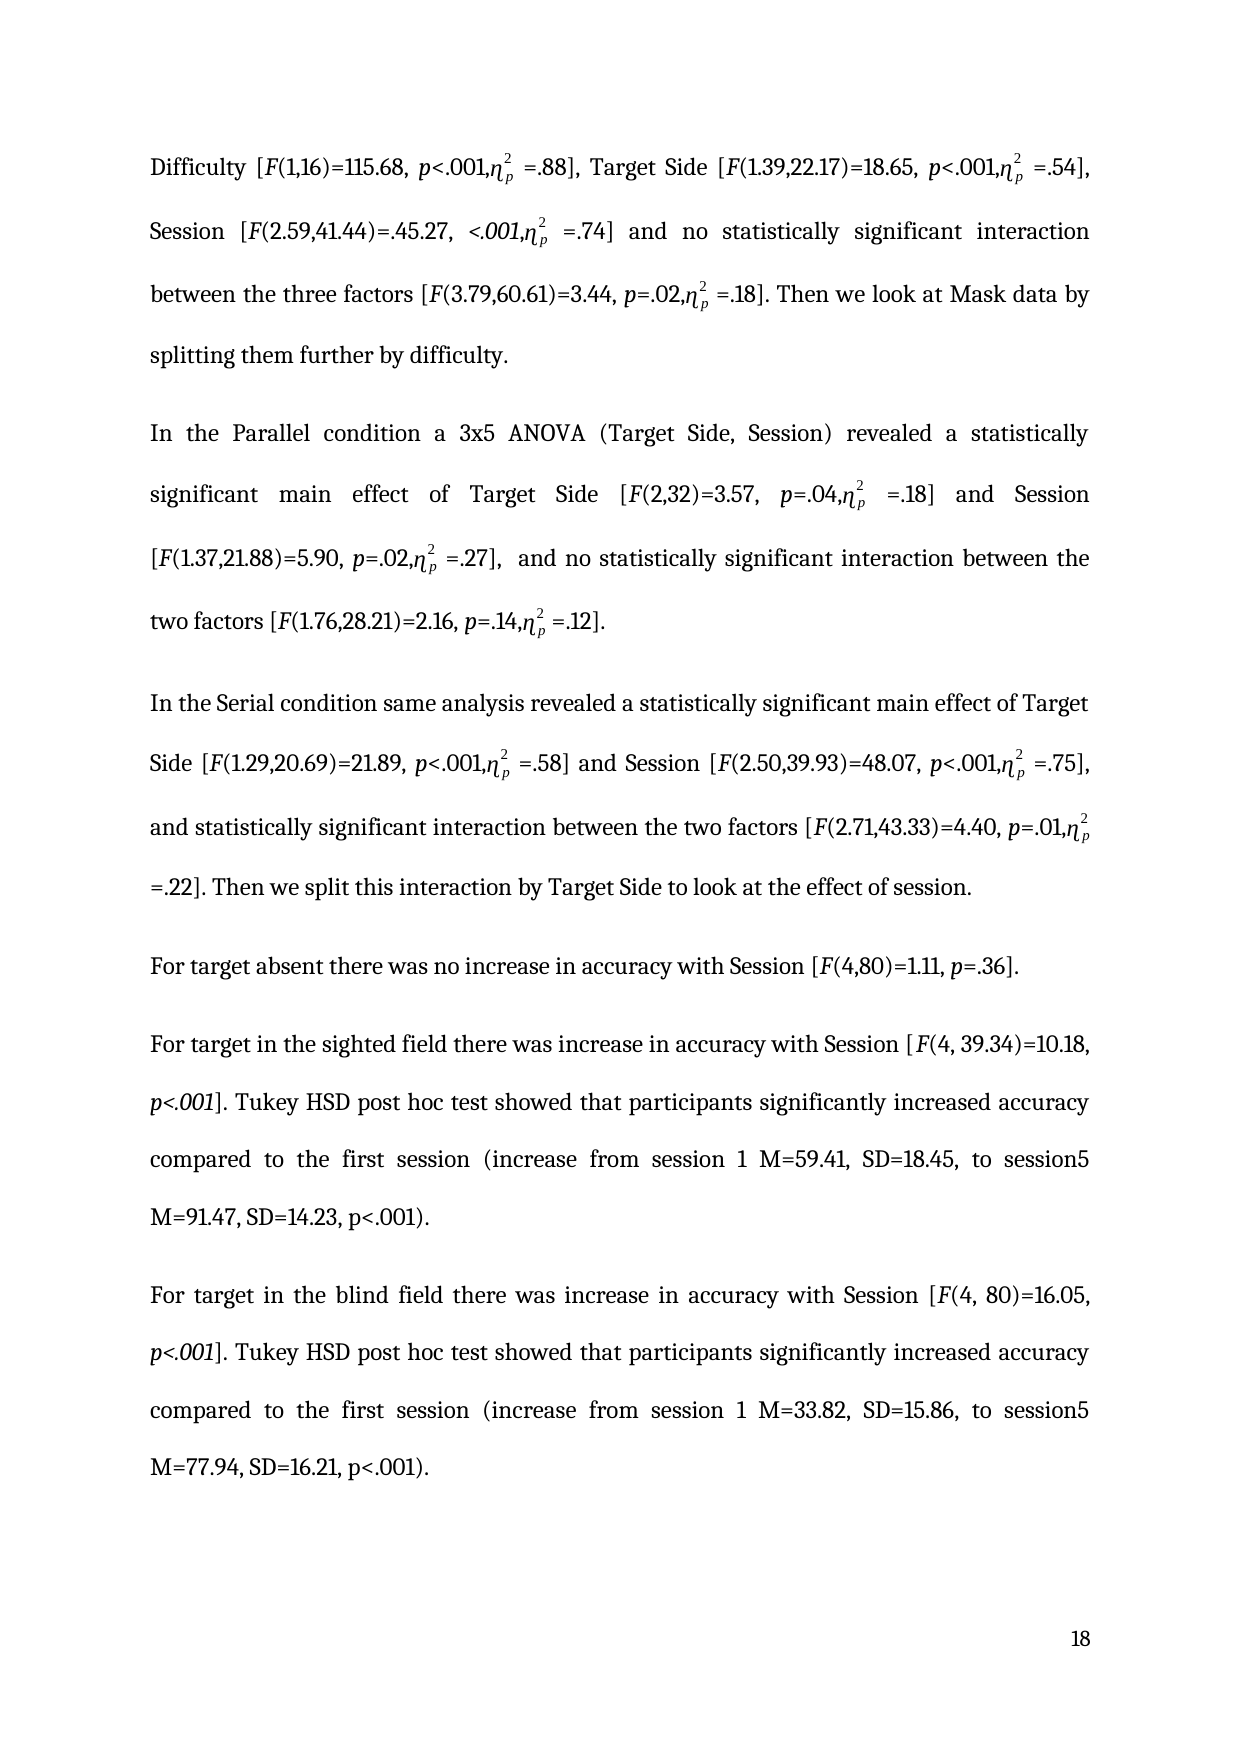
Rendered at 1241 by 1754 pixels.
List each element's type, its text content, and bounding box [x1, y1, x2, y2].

text For target in the blind field there was increase in accuracy with Session [F(4, 80)=16.05, p<.001]. Tukey HSD post hoc test showed that participants significantly increased accuracy compared to the first session (increase from session 1 M=33.82, SD=15.86, to session5 M=77.94, SD=16.21, p<.001). [150, 1281, 1090, 1482]
text In the Parallel condition a 3x5 ANOVA (Target Side, Session) revealed a statistically significant main effect of Target Side [F(2,32)=3.57, p=.04, =.18] and Session [F(1.37,21.88)=5.90, p=.02, =.27], and no statistically significant interaction between the two factors [F(1.76,28.21)=2.16, p=.14, =.12]. [150, 419, 1090, 639]
text For target in the sighted field there was increase in accuracy with Session [F(4, 39.34)=10.18, p<.001]. Tukey HSD post hoc test showed that participants significantly increased accuracy compared to the first session (increase from session 1 M=59.41, SD=18.45, to session5 M=91.47, SD=14.23, p<.001). [150, 1030, 1090, 1231]
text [150, 150, 1090, 370]
text For target absent there was no increase in accuracy with Session [F(4,80)=1.11, p=.36]. [150, 952, 1090, 980]
text In the Serial condition same analysis revealed a statistically significant main effect of Target Side [F(1.29,20.69)=21.89, p<.001, =.58] and Session [F(2.50,39.93)=48.07, p<.001, =.75], and statistically significant interaction between the two factors [F(2.71,43.33)=4.40, p=.01, =.22]. Then we split this interaction by Target Side to look at the effect of session. [150, 688, 1090, 902]
